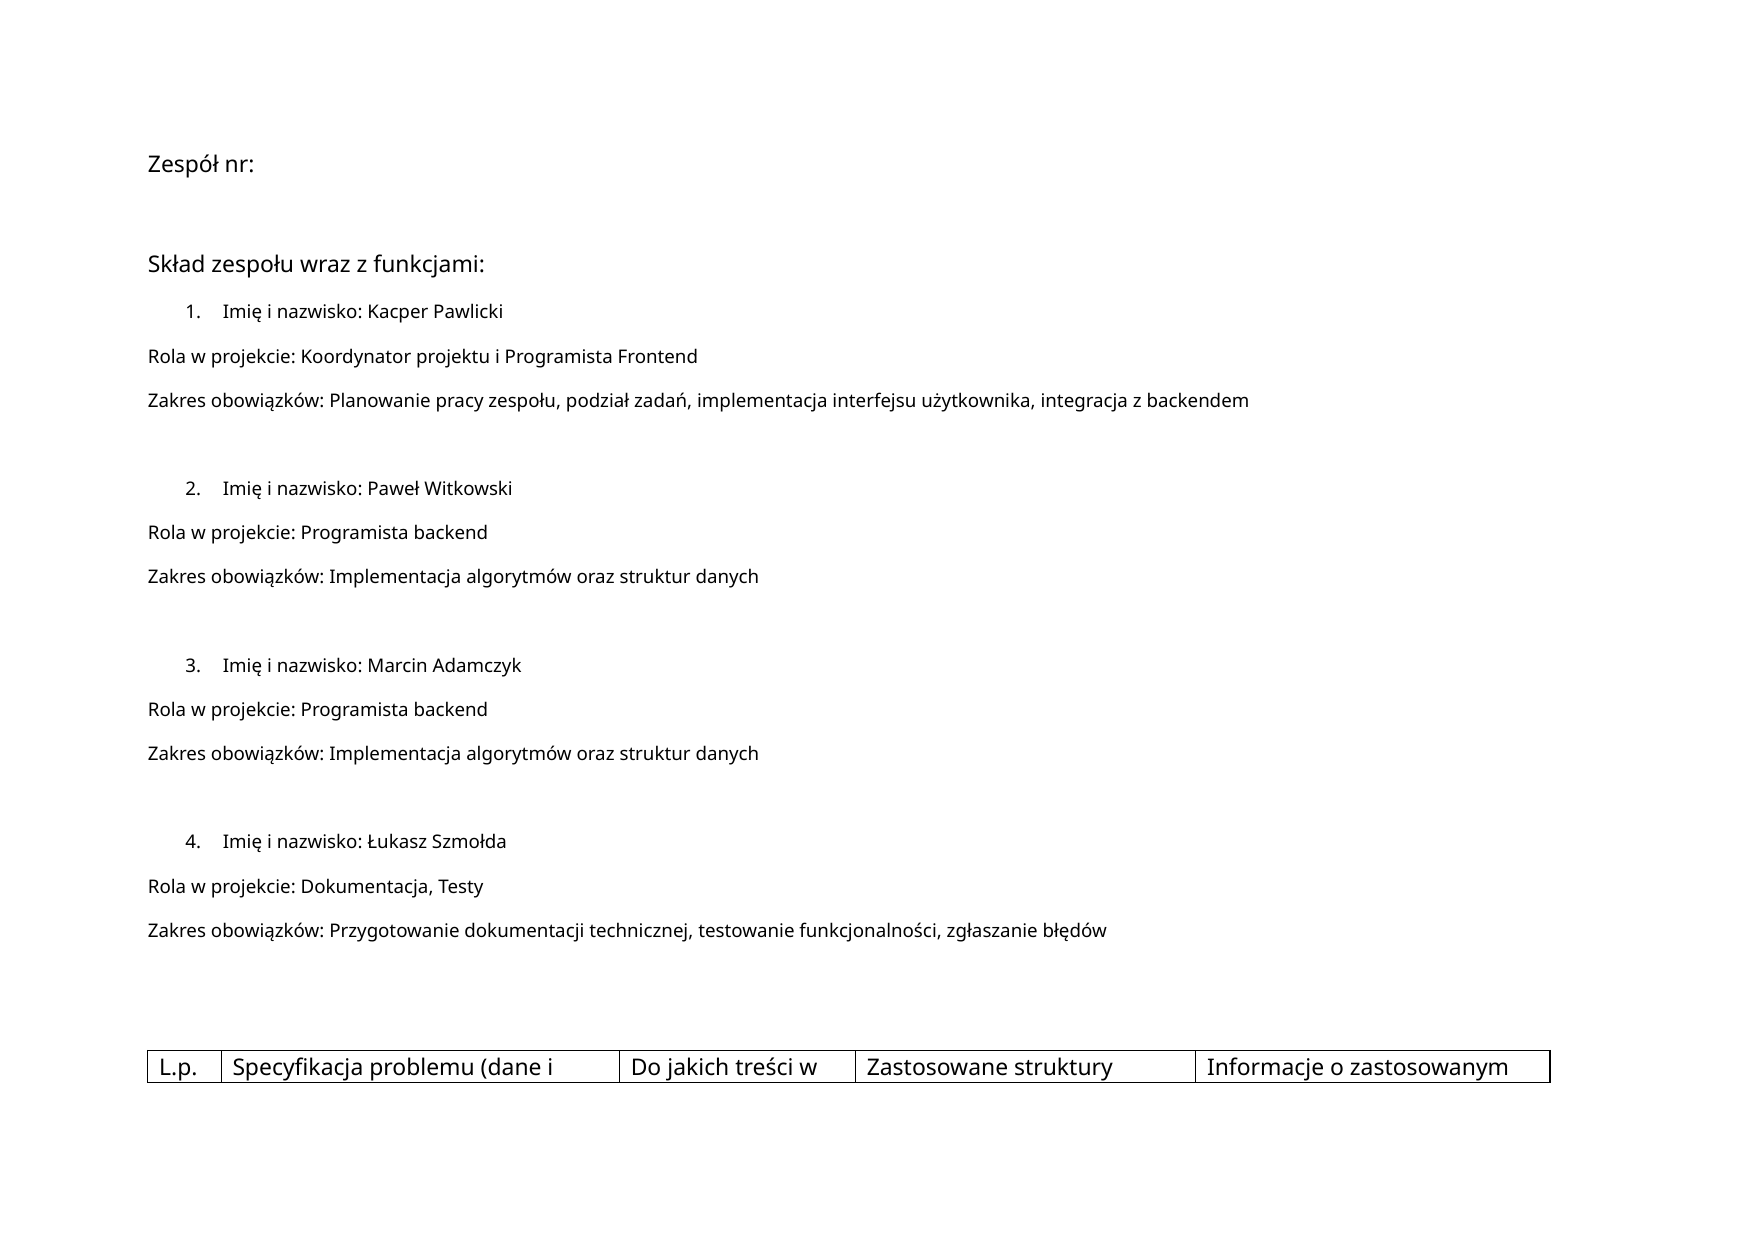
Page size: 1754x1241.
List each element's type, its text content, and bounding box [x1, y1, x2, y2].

list Imię i nazwisko: Kacper Pawlicki [185, 299, 1606, 324]
text Zakres obowiązków: Przygotowanie dokumentacji technicznej, testowanie funkcjonalności, zgłaszanie błędów [148, 917, 1606, 943]
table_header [222, 1051, 619, 1082]
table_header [1196, 1051, 1549, 1082]
text Zakres obowiązków: Planowanie pracy zespołu, podział zadań, implementacja interfejsu użytkownika, integracja z backendem [148, 387, 1606, 413]
text Rola w projekcie: Koordynator projektu i Programista Frontend [148, 343, 1606, 368]
table_header L.p. [148, 1051, 221, 1082]
text Skład zespołu wraz z funkcjami: [148, 248, 1606, 280]
text Rola w projekcie: Dokumentacja, Testy [148, 873, 1606, 898]
text Zakres obowiązków: Implementacja algorytmów oraz struktur danych [148, 741, 1606, 766]
list Imię i nazwisko: Marcin Adamczyk [185, 652, 1606, 678]
text Rola w projekcie: Programista backend [148, 520, 1606, 545]
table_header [856, 1051, 1195, 1082]
text Zakres obowiązków: Implementacja algorytmów oraz struktur danych [148, 564, 1606, 589]
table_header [620, 1051, 855, 1082]
list Imię i nazwisko: Paweł Witkowski [185, 476, 1606, 501]
text Zespół nr: [148, 148, 1606, 179]
list Imię i nazwisko: Łukasz Szmołda [185, 829, 1606, 854]
text Rola w projekcie: Programista backend [148, 696, 1606, 722]
